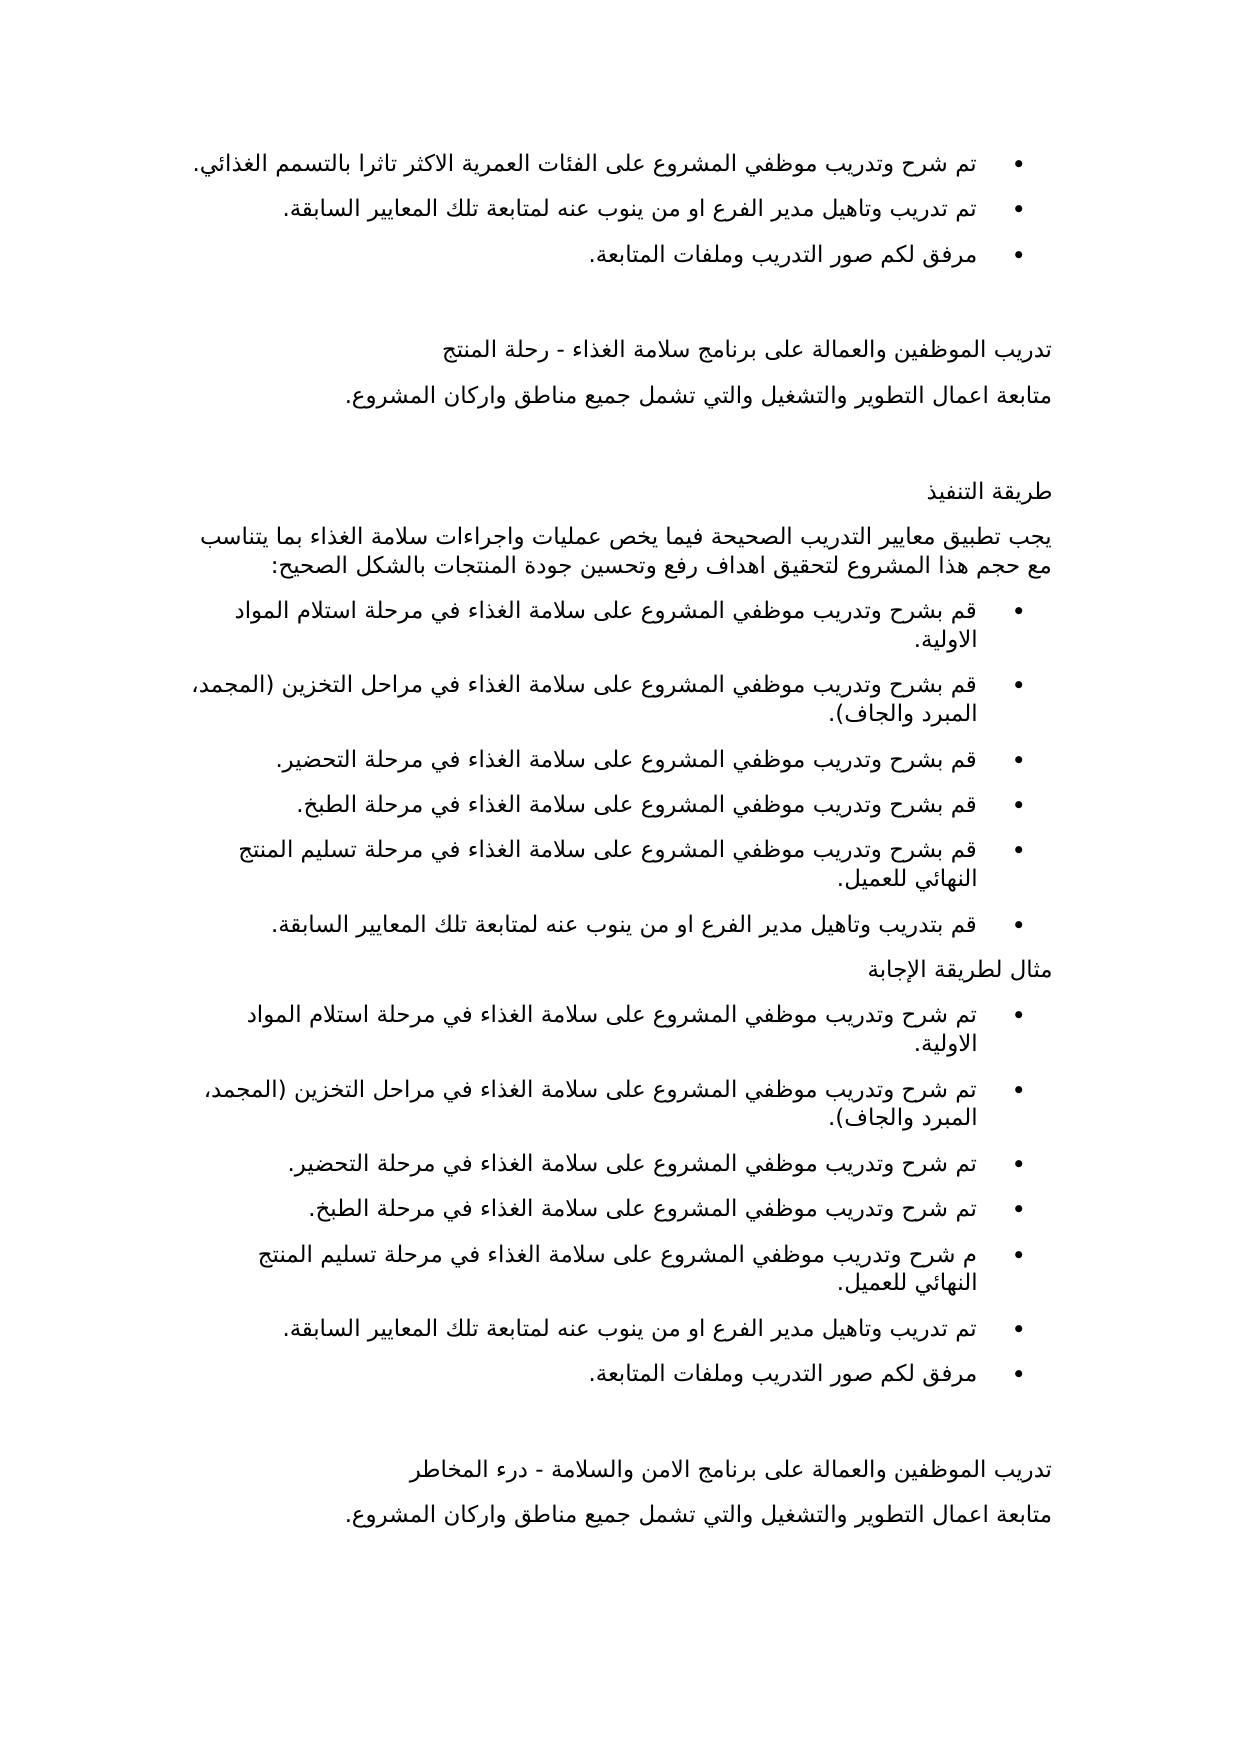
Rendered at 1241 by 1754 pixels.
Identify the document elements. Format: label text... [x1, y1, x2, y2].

text تدريب الموظفين والعمالة على برنامج سلامة الغذاء - رحلة المنتج [187, 337, 1053, 363]
text تدريب الموظفين والعمالة على برنامج الامن والسلامة - درء المخاطر [187, 1456, 1053, 1483]
text متابعة اعمال التطوير والتشغيل والتي تشمل جميع مناطق واركان المشروع. [187, 382, 1053, 409]
list تم شرح وتدريب موظفي المشروع على سلامة الغذاء في مرحلة التحضير. [187, 1150, 1015, 1177]
text مثال لطريقة الإجابة [187, 956, 1053, 983]
list مرفق لكم صور التدريب وملفات المتابعة. [187, 241, 1015, 267]
text متابعة اعمال التطوير والتشغيل والتي تشمل جميع مناطق واركان المشروع. [187, 1502, 1053, 1528]
list قم بشرح وتدريب موظفي المشروع على سلامة الغذاء في مراحل التخزين (المجمد، المبرد والجاف). [187, 672, 1015, 727]
list تم شرح وتدريب موظفي المشروع على سلامة الغذاء في مرحلة الطبخ. [187, 1195, 1015, 1222]
list تم شرح وتدريب موظفي المشروع على الفئات العمرية الاكثر تاثرا بالتسمم الغذائي. [187, 150, 1015, 177]
text يجب تطبيق معايير التدريب الصحيحة فيما يخص عمليات واجراءات سلامة الغذاء بما يتناسب مع حجم هذا المشروع لتحقيق اهداف رفع وتحسين جودة المنتجات بالشكل الصحيح: [187, 523, 1053, 579]
text طريقة التنفيذ [187, 478, 1053, 504]
list تم تدريب وتاهيل مدير الفرع او من ينوب عنه لمتابعة تلك المعايير السابقة. [187, 195, 1015, 222]
list قم بشرح وتدريب موظفي المشروع على سلامة الغذاء في مرحلة استلام المواد الاولية. [187, 597, 1015, 653]
list مرفق لكم صور التدريب وملفات المتابعة. [187, 1360, 1015, 1387]
list قم بتدريب وتاهيل مدير الفرع او من ينوب عنه لمتابعة تلك المعايير السابقة. [187, 911, 1015, 937]
list تم شرح وتدريب موظفي المشروع على سلامة الغذاء في مراحل التخزين (المجمد، المبرد والجاف). [187, 1076, 1015, 1131]
list قم بشرح وتدريب موظفي المشروع على سلامة الغذاء في مرحلة التحضير. [187, 746, 1015, 772]
list تم شرح وتدريب موظفي المشروع على سلامة الغذاء في مرحلة استلام المواد الاولية. [187, 1002, 1015, 1057]
list قم بشرح وتدريب موظفي المشروع على سلامة الغذاء في مرحلة الطبخ. [187, 791, 1015, 818]
list م شرح وتدريب موظفي المشروع على سلامة الغذاء في مرحلة تسليم المنتج النهائي للعميل. [187, 1241, 1015, 1296]
list قم بشرح وتدريب موظفي المشروع على سلامة الغذاء في مرحلة تسليم المنتج النهائي للعميل. [187, 837, 1015, 892]
list تم تدريب وتاهيل مدير الفرع او من ينوب عنه لمتابعة تلك المعايير السابقة. [187, 1315, 1015, 1342]
